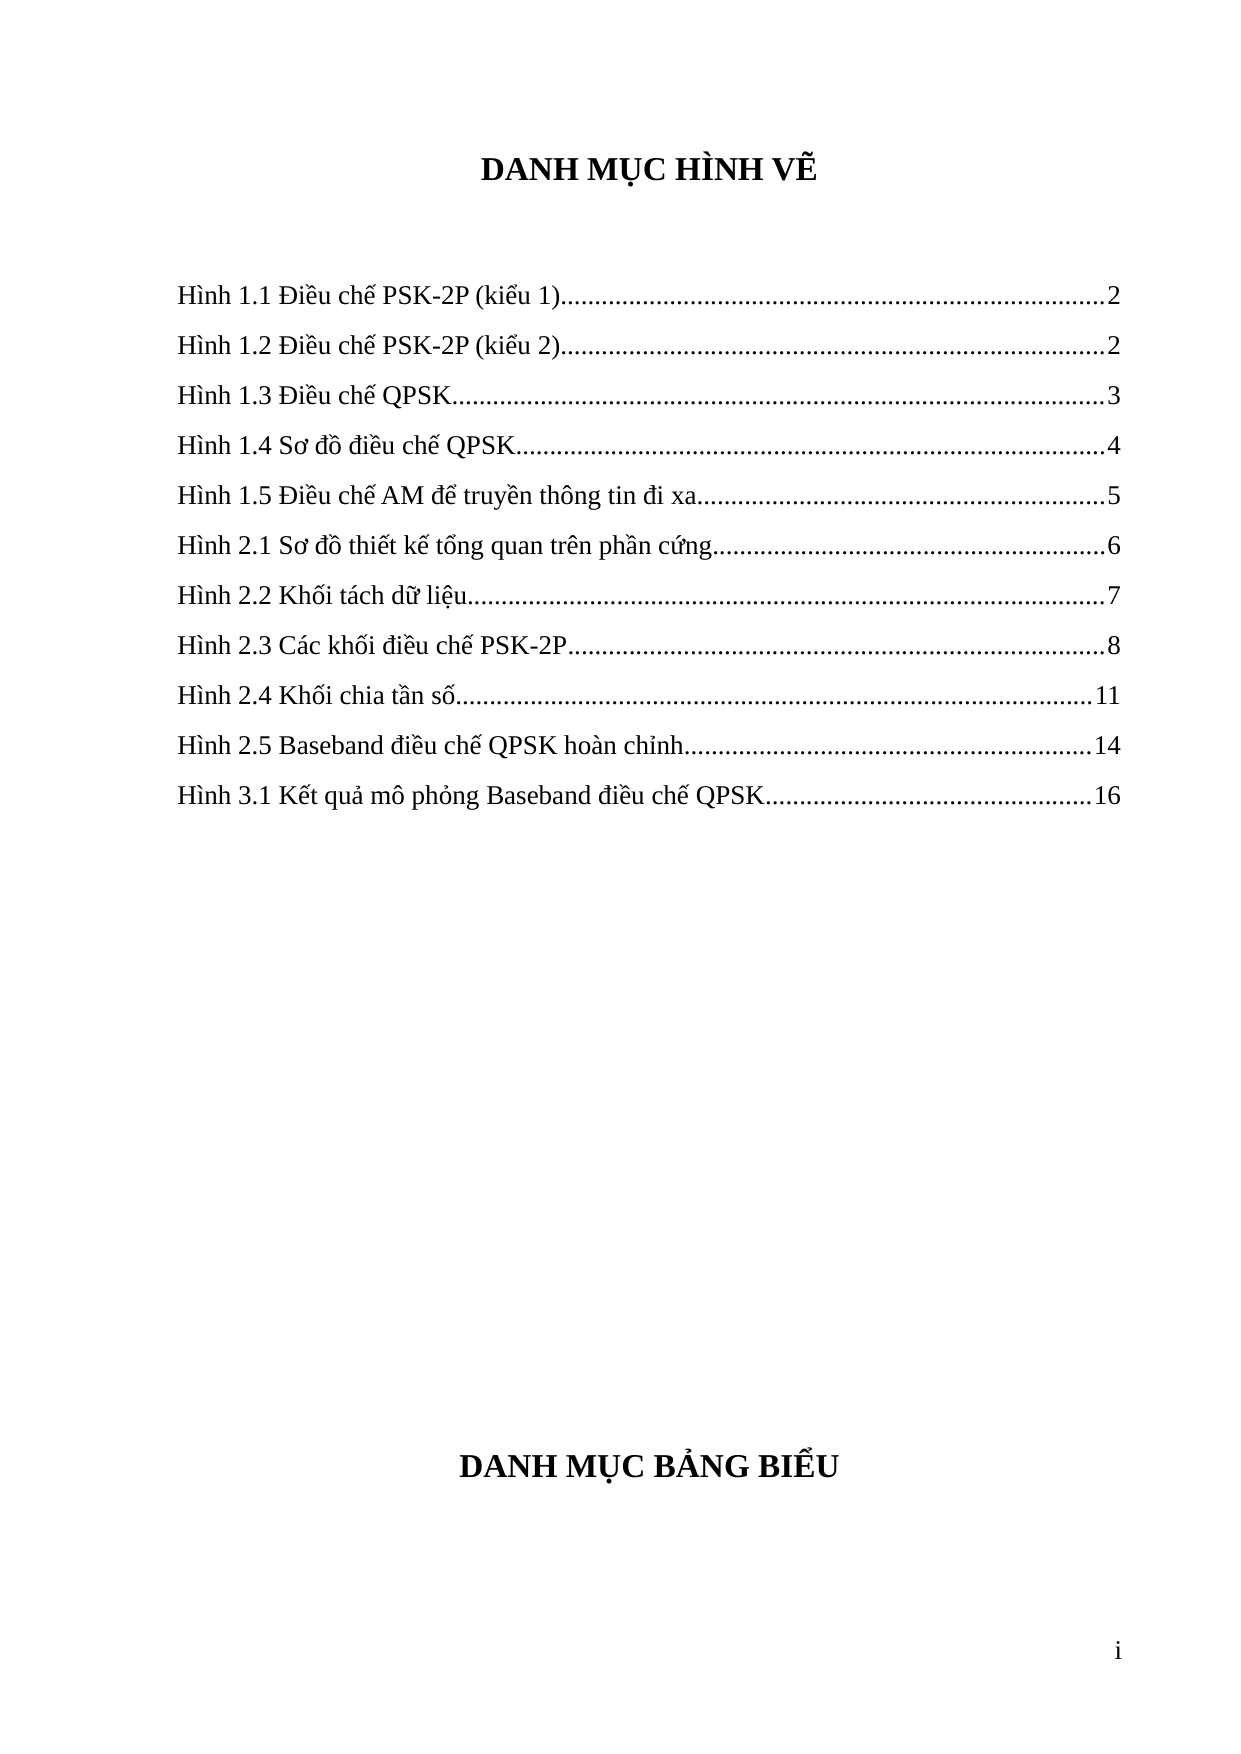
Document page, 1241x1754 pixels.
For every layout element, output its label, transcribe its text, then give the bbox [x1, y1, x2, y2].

text Hình 2.5 Baseband điều chế QPSK hoàn chỉnh 14 [177, 726, 1122, 764]
text Hình 2.4 Khối chia tần số 11 [177, 676, 1122, 714]
text Hình 1.5 Điều chế AM để truyền thông tin đi xa 5 [177, 476, 1122, 514]
text Hình 2.3 Các khối điều chế PSK-2P 8 [177, 626, 1122, 664]
text Hình 1.1 Điều chế PSK-2P (kiểu 1) 2 [177, 276, 1122, 314]
text Hình 1.2 Điều chế PSK-2P (kiểu 2) 2 [177, 326, 1122, 364]
text Hình 1.4 Sơ đồ điều chế QPSK 4 [177, 426, 1122, 464]
subtitle DANH MỤC HÌNH VẼ [177, 131, 1122, 206]
text Hình 3.1 Kết quả mô phỏng Baseband điều chế QPSK 16 [177, 776, 1122, 814]
subtitle DANH MỤC BẢNG BIỂU [177, 1428, 1122, 1503]
text Hình 1.3 Điều chế QPSK 3 [177, 376, 1122, 414]
text Hình 2.1 Sơ đồ thiết kế tổng quan trên phần cứng 6 [177, 526, 1122, 564]
text Hình 2.2 Khối tách dữ liệu 7 [177, 576, 1122, 614]
